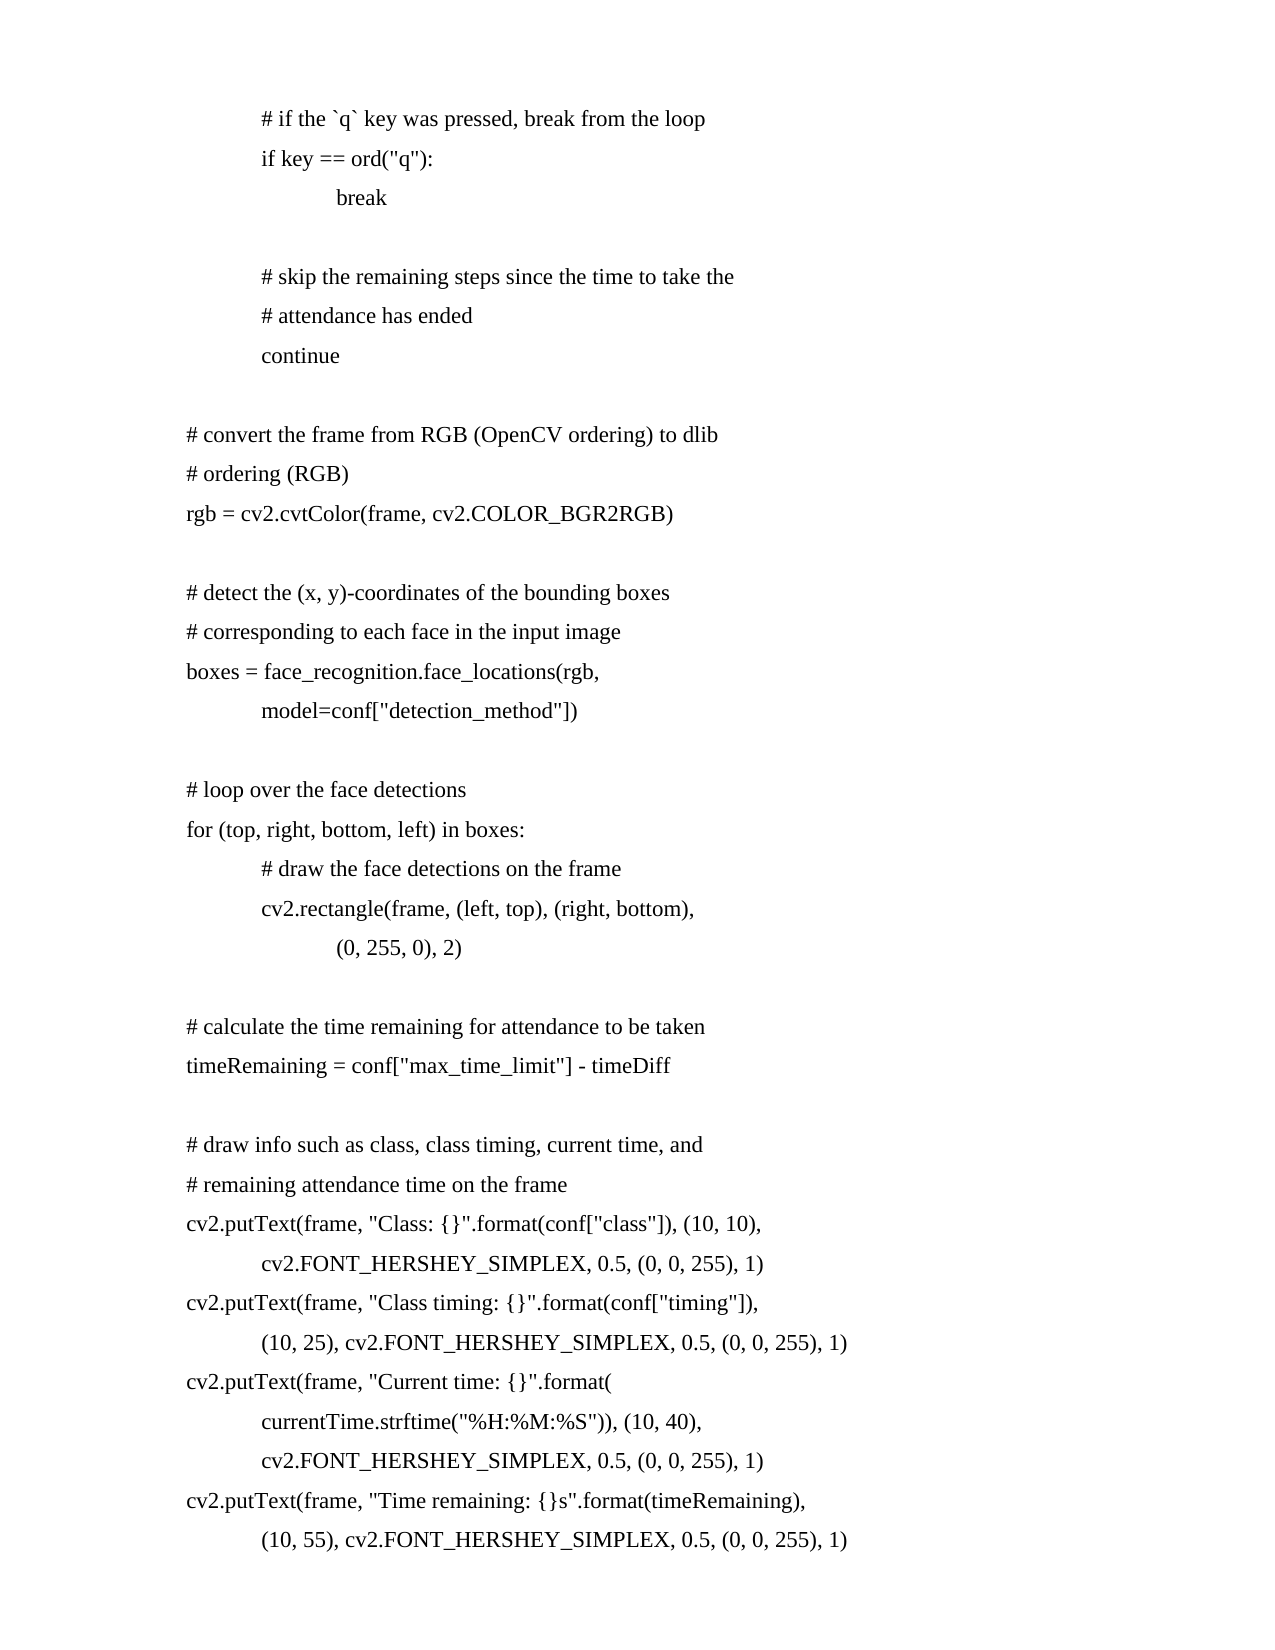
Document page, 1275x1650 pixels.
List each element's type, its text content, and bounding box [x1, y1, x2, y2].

text model=conf["detection_method"]) [36, 697, 1228, 724]
text # remaining attendance time on the frame [36, 1171, 1228, 1197]
text # skip the remaining steps since the time to take the [36, 263, 1228, 289]
text # corresponding to each face in the input image [36, 618, 1228, 645]
text for (top, right, bottom, left) in boxes: [36, 816, 1228, 842]
text cv2.putText(frame, "Class timing: {}".format(conf["timing"]), [36, 1289, 1228, 1316]
text # ordering (RGB) [36, 460, 1228, 487]
text cv2.putText(frame, "Class: {}".format(conf["class"]), (10, 10), [36, 1211, 1228, 1237]
text # convert the frame from RGB (OpenCV ordering) to dlib [36, 421, 1228, 447]
text # calculate the time remaining for attendance to be taken [36, 1013, 1228, 1039]
text currentTime.strftime("%H:%M:%S")), (10, 40), [36, 1408, 1228, 1434]
text cv2.FONT_HERSHEY_SIMPLEX, 0.5, (0, 0, 255), 1) [36, 1447, 1228, 1474]
text (10, 55), cv2.FONT_HERSHEY_SIMPLEX, 0.5, (0, 0, 255), 1) [36, 1526, 1228, 1553]
text cv2.rectangle(frame, (left, top), (right, bottom), [36, 895, 1228, 921]
text # detect the (x, y)-coordinates of the bounding boxes [36, 579, 1228, 605]
text break [36, 184, 1228, 210]
text cv2.FONT_HERSHEY_SIMPLEX, 0.5, (0, 0, 255), 1) [36, 1250, 1228, 1276]
text continue [36, 342, 1228, 368]
text # draw the face detections on the frame [36, 855, 1228, 882]
text cv2.putText(frame, "Current time: {}".format( [36, 1368, 1228, 1395]
text (0, 255, 0), 2) [36, 934, 1228, 961]
text # loop over the face detections [36, 776, 1228, 803]
text boxes = face_recognition.face_locations(rgb, [36, 658, 1228, 684]
text # attendance has ended [36, 302, 1228, 329]
text if key == ord("q"): [36, 144, 1228, 171]
text timeRemaining = conf["max_time_limit"] - timeDiff [36, 1053, 1228, 1079]
text cv2.putText(frame, "Time remaining: {}s".format(timeRemaining), [36, 1487, 1228, 1513]
text # if the `q` key was pressed, break from the loop [36, 105, 1228, 131]
text # draw info such as class, class timing, current time, and [36, 1132, 1228, 1158]
text (10, 25), cv2.FONT_HERSHEY_SIMPLEX, 0.5, (0, 0, 255), 1) [36, 1329, 1228, 1355]
text rgb = cv2.cvtColor(frame, cv2.COLOR_BGR2RGB) [36, 500, 1228, 526]
